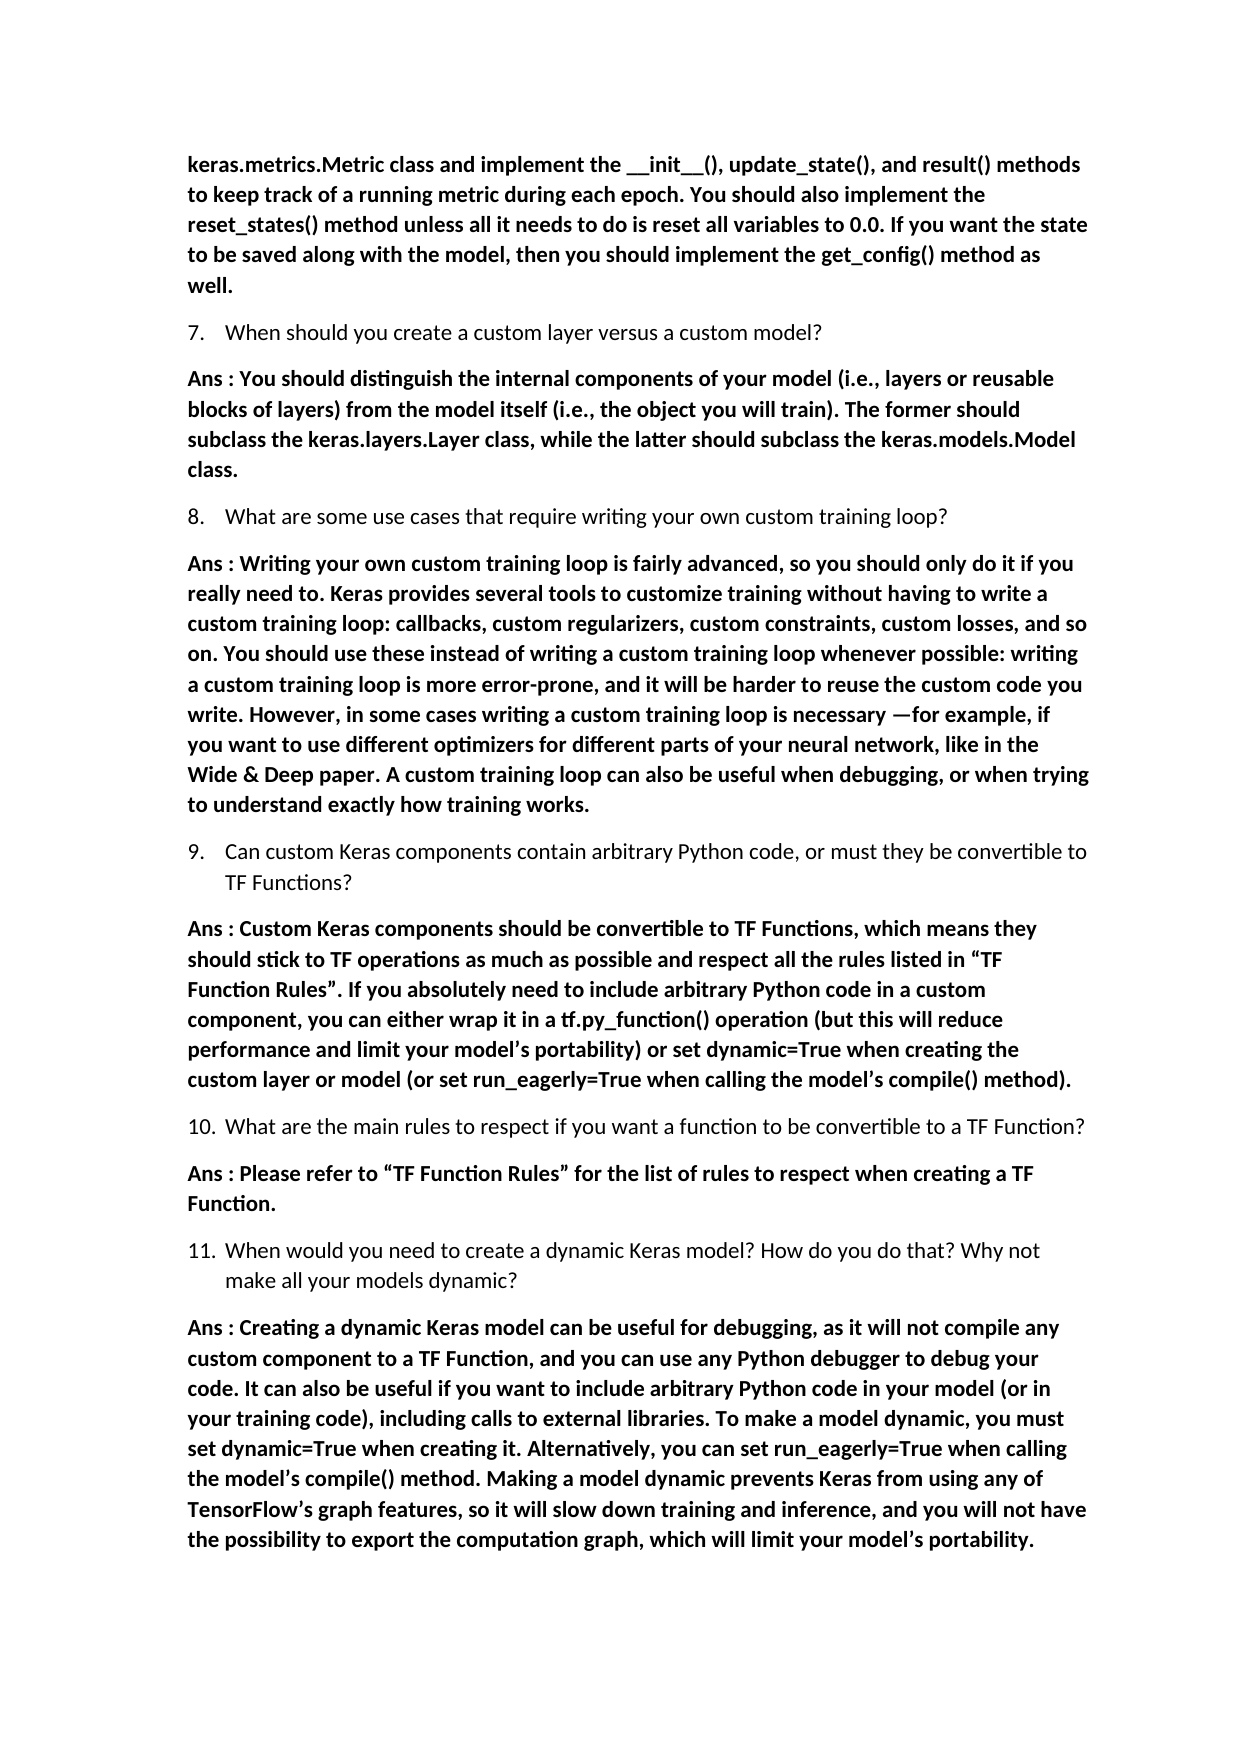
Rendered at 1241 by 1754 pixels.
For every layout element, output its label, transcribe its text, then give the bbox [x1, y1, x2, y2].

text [187, 150, 1090, 299]
text Ans : You should distinguish the internal components of your model (i.e., layers or reusable blocks of layers) from the model itself (i.e., the object you will train). The former should subclass the keras.layers.Layer class, while the latter should subclass the keras.models.Model class. [187, 364, 1090, 483]
text Ans : Writing your own custom training loop is fairly advanced, so you should only do it if you really need to. Keras provides several tools to customize training without having to write a custom training loop: callbacks, custom regularizers, custom constraints, custom losses, and so on. You should use these instead of writing a custom training loop whenever possible: writing a custom training loop is more error-prone, and it will be harder to reuse the custom code you write. However, in some cases writing a custom training loop is necessary —for example, if you want to use different optimizers for different parts of your neural network, like in the Wide & Deep paper. A custom training loop can also be useful when debugging, or when trying to understand exactly how training works. [187, 549, 1090, 819]
text Ans : Creating a dynamic Keras model can be useful for debugging, as it will not compile any custom component to a TF Function, and you can use any Python debugger to debug your code. It can also be useful if you want to include arbitrary Python code in your model (or in your training code), including calls to external libraries. To make a model dynamic, you must set dynamic=True when creating it. Alternatively, you can set run_eagerly=True when calling the model’s compile() method. Making a model dynamic prevents Keras from using any of TensorFlow’s graph features, so it will slow down training and inference, and you will not have the possibility to export the computation graph, which will limit your model’s portability. [187, 1313, 1090, 1553]
list When should you create a custom layer versus a custom model? [187, 318, 1090, 346]
list What are the main rules to respect if you want a function to be convertible to a TF Function? [187, 1112, 1090, 1141]
list When would you need to create a dynamic Keras model? How do you do that? Why not make all your models dynamic? [187, 1236, 1090, 1295]
list Can custom Keras components contain arbitrary Python code, or must they be convertible to TF Functions? [187, 837, 1090, 896]
text Ans : Custom Keras components should be convertible to TF Functions, which means they should stick to TF operations as much as possible and respect all the rules listed in “TF Function Rules”. If you absolutely need to include arbitrary Python code in a custom component, you can either wrap it in a tf.py_function() operation (but this will reduce performance and limit your model’s portability) or set dynamic=True when creating the custom layer or model (or set run_eagerly=True when calling the model’s compile() method). [187, 914, 1090, 1094]
text Ans : Please refer to “TF Function Rules” for the list of rules to respect when creating a TF Function. [187, 1159, 1090, 1218]
list What are some use cases that require writing your own custom training loop? [187, 502, 1090, 530]
